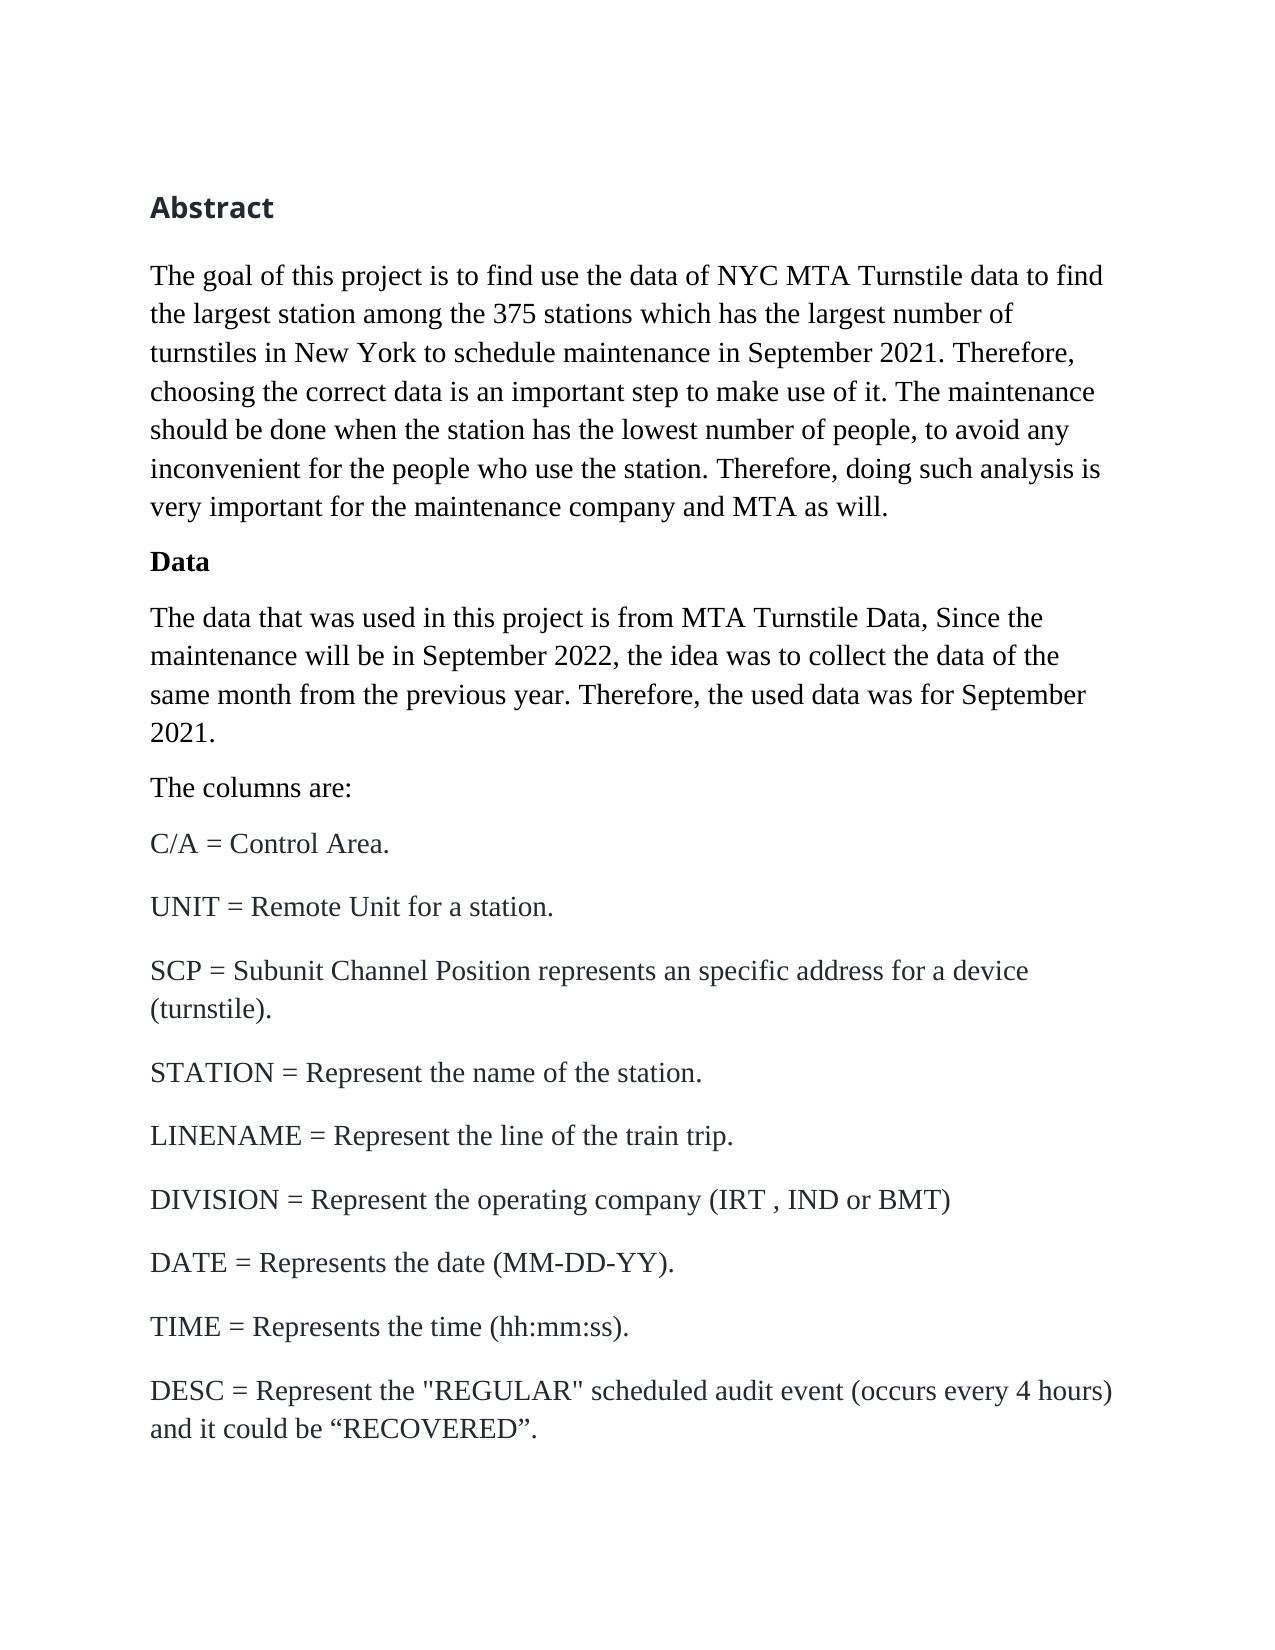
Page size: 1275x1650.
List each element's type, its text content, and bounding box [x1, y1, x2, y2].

text LINENAME = Represent the line of the train trip. [150, 1118, 1125, 1152]
text The columns are: [150, 771, 1125, 804]
text SCP = Subunit Channel Position represents an specific address for a device (turnstile). [150, 953, 1125, 1025]
text UNIT = Remote Unit for a station. [150, 889, 1125, 923]
text STATION = Represent the name of the station. [150, 1055, 1125, 1088]
text Abstract [150, 187, 1125, 227]
text DATE = Represents the date (MM-DD-YY). [150, 1246, 1125, 1279]
text DESC = Represent the "REGULAR" scheduled audit event (occurs every 4 hours) and it could be “RECOVERED”. [150, 1373, 1125, 1445]
text Data [150, 544, 1125, 578]
text The goal of this project is to find use the data of NYC MTA Turnstile data to find the largest station among the 375 stations which has the largest number of turnstiles in New York to schedule maintenance in September 2021. Therefore, choosing the correct data is an important step to make use of it. The maintenance should be done when the station has the lowest number of people, to avoid any inconvenient for the people who use the station. Therefore, doing such analysis is very important for the maintenance company and MTA as will. [150, 258, 1125, 523]
text DIVISION = Represent the operating company (IRT , IND or BMT) [150, 1182, 1125, 1216]
text The data that was used in this project is from MTA Turnstile Data, Since the maintenance will be in September 2022, the idea was to collect the data of the same month from the previous year. Therefore, the used data was for September 2021. [150, 600, 1125, 749]
text C/A = Control Area. [150, 826, 1125, 859]
text TIME = Represents the time (hh:mm:ss). [150, 1309, 1125, 1343]
